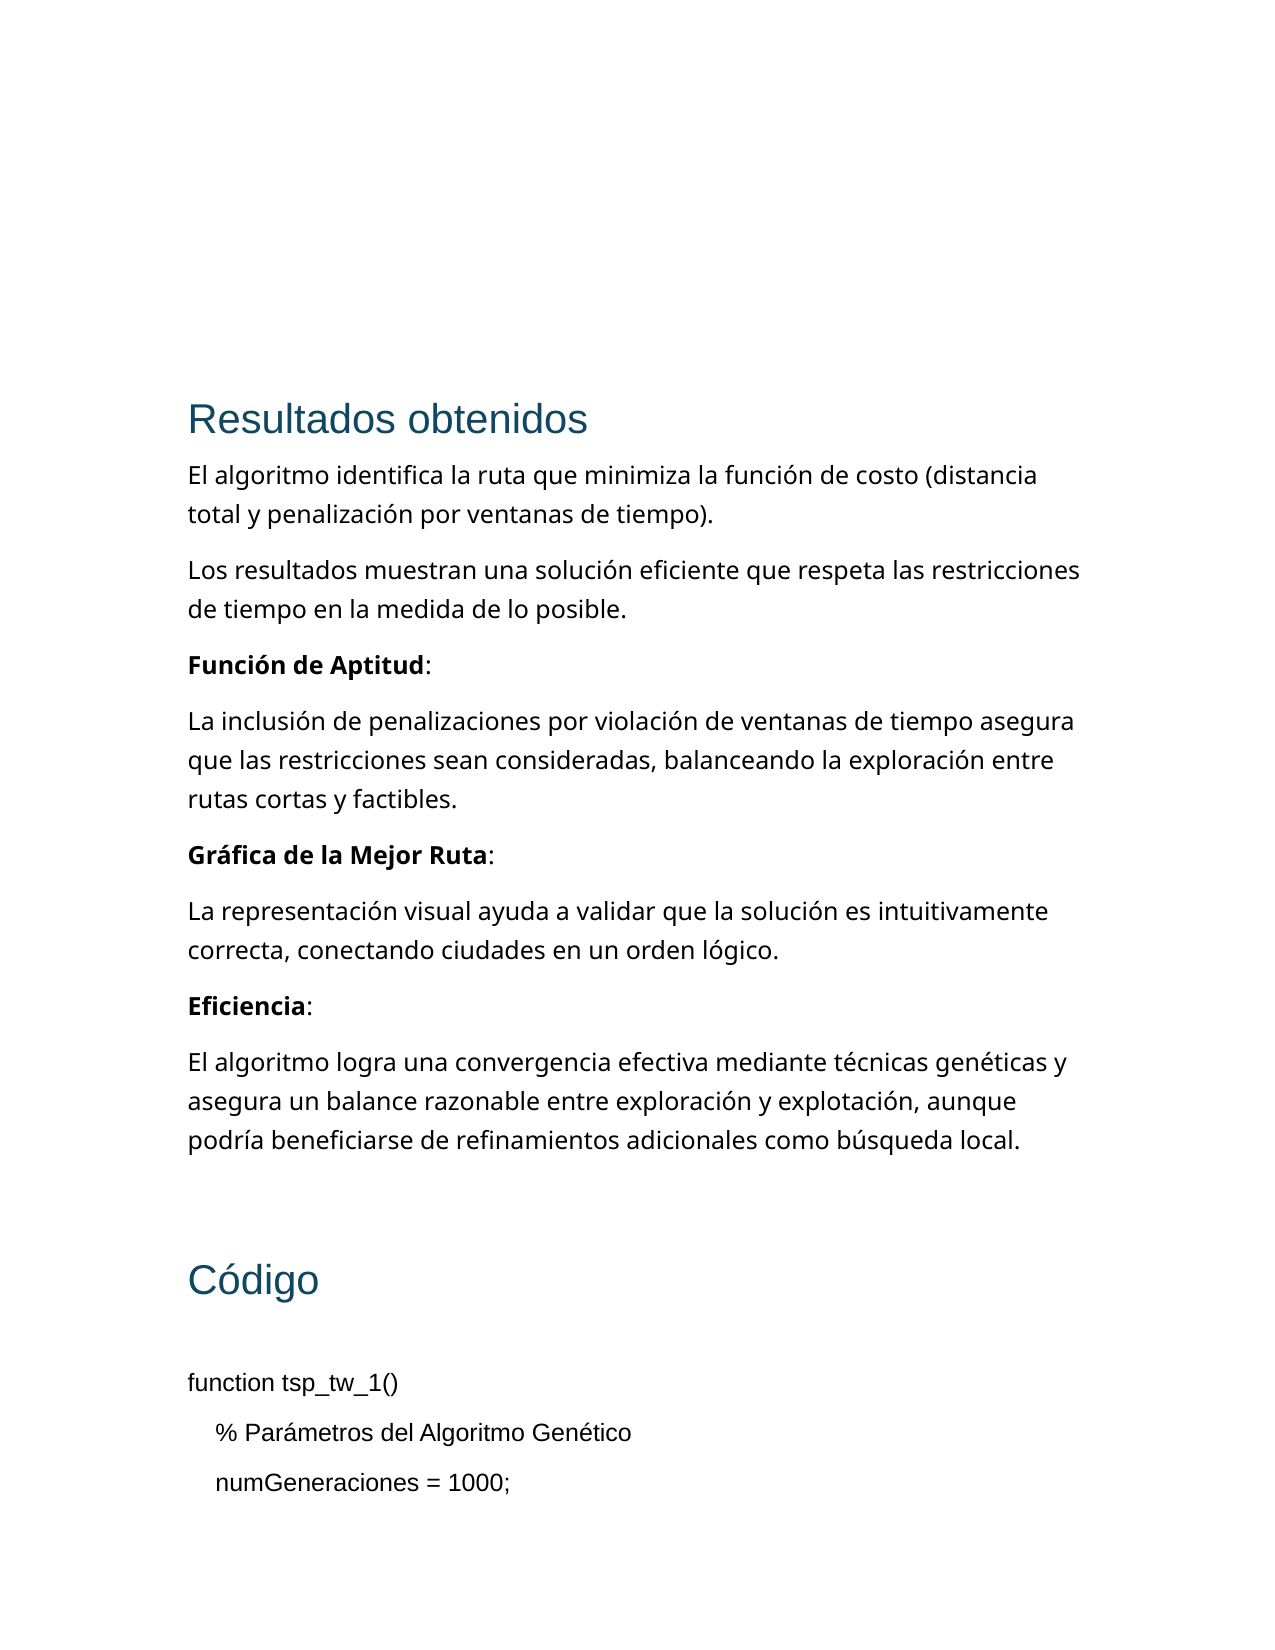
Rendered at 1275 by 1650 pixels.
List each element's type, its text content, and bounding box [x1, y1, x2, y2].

text % Parámetros del Algoritmo Genético [187, 1418, 1087, 1447]
text numGeneraciones = 1000; [187, 1468, 1087, 1496]
subtitle Resultados obtenidos [187, 394, 1087, 442]
text El algoritmo identifica la ruta que minimiza la función de costo (distancia total y penalización por ventanas de tiempo). [187, 458, 1087, 531]
subtitle Código [187, 1255, 1087, 1303]
text Gráfica de la Mejor Ruta: [187, 838, 1087, 872]
text Eficiencia: [187, 988, 1087, 1022]
text Función de Aptitud: [187, 648, 1087, 682]
text El algoritmo logra una convergencia efectiva mediante técnicas genéticas y asegura un balance razonable entre exploración y explotación, aunque podría beneficiarse de refinamientos adicionales como búsqueda local. [187, 1044, 1087, 1157]
text Los resultados muestran una solución eficiente que respeta las restricciones de tiempo en la medida de lo posible. [187, 553, 1087, 626]
text La representación visual ayuda a validar que la solución es intuitivamente correcta, conectando ciudades en un orden lógico. [187, 893, 1087, 967]
text La inclusión de penalizaciones por violación de ventanas de tiempo asegura que las restricciones sean consideradas, balanceando la exploración entre rutas cortas y factibles. [187, 703, 1087, 816]
text function tsp_tw_1() [187, 1368, 1087, 1397]
